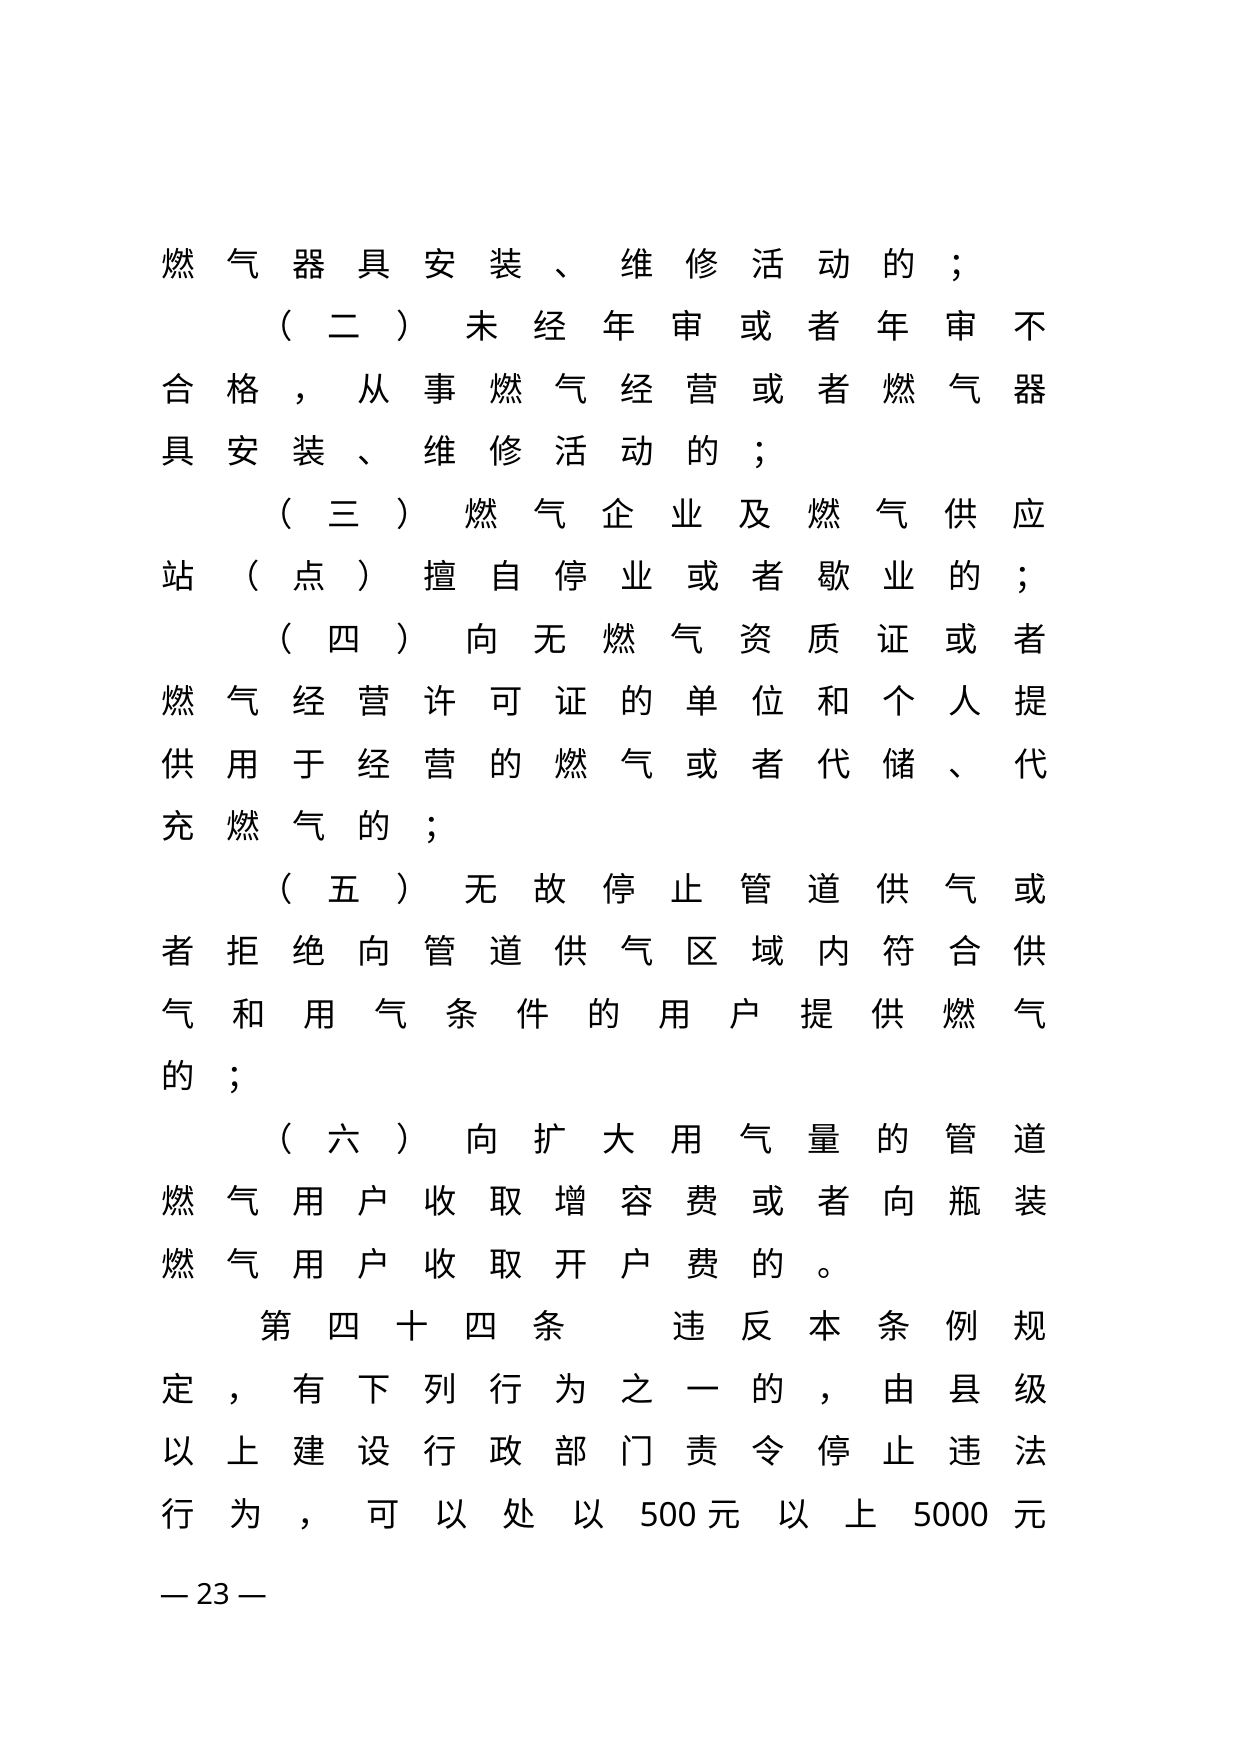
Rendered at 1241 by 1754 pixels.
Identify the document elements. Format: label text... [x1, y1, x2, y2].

text （四）向无燃气资质证或者燃气经营许可证的单位和个人提供用于经营的燃气或者代储、代充燃气的； [161, 606, 1079, 856]
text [161, 1293, 1079, 1543]
text （五）无故停止管道供气或者拒绝向管道供气区域内符合供气和用气条件的用户提供燃气的； [161, 856, 1079, 1106]
text （三）燃气企业及燃气供应站（点）擅自停业或者歇业的； [161, 481, 1079, 606]
text （六）向扩大用气量的管道燃气用户收取增容费或者向瓶装燃气用户收取开户费的。 [161, 1106, 1079, 1293]
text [161, 231, 1079, 293]
text （二）未经年审或者年审不合格，从事燃气经营或者燃气器具安装、维修活动的； [161, 293, 1079, 481]
